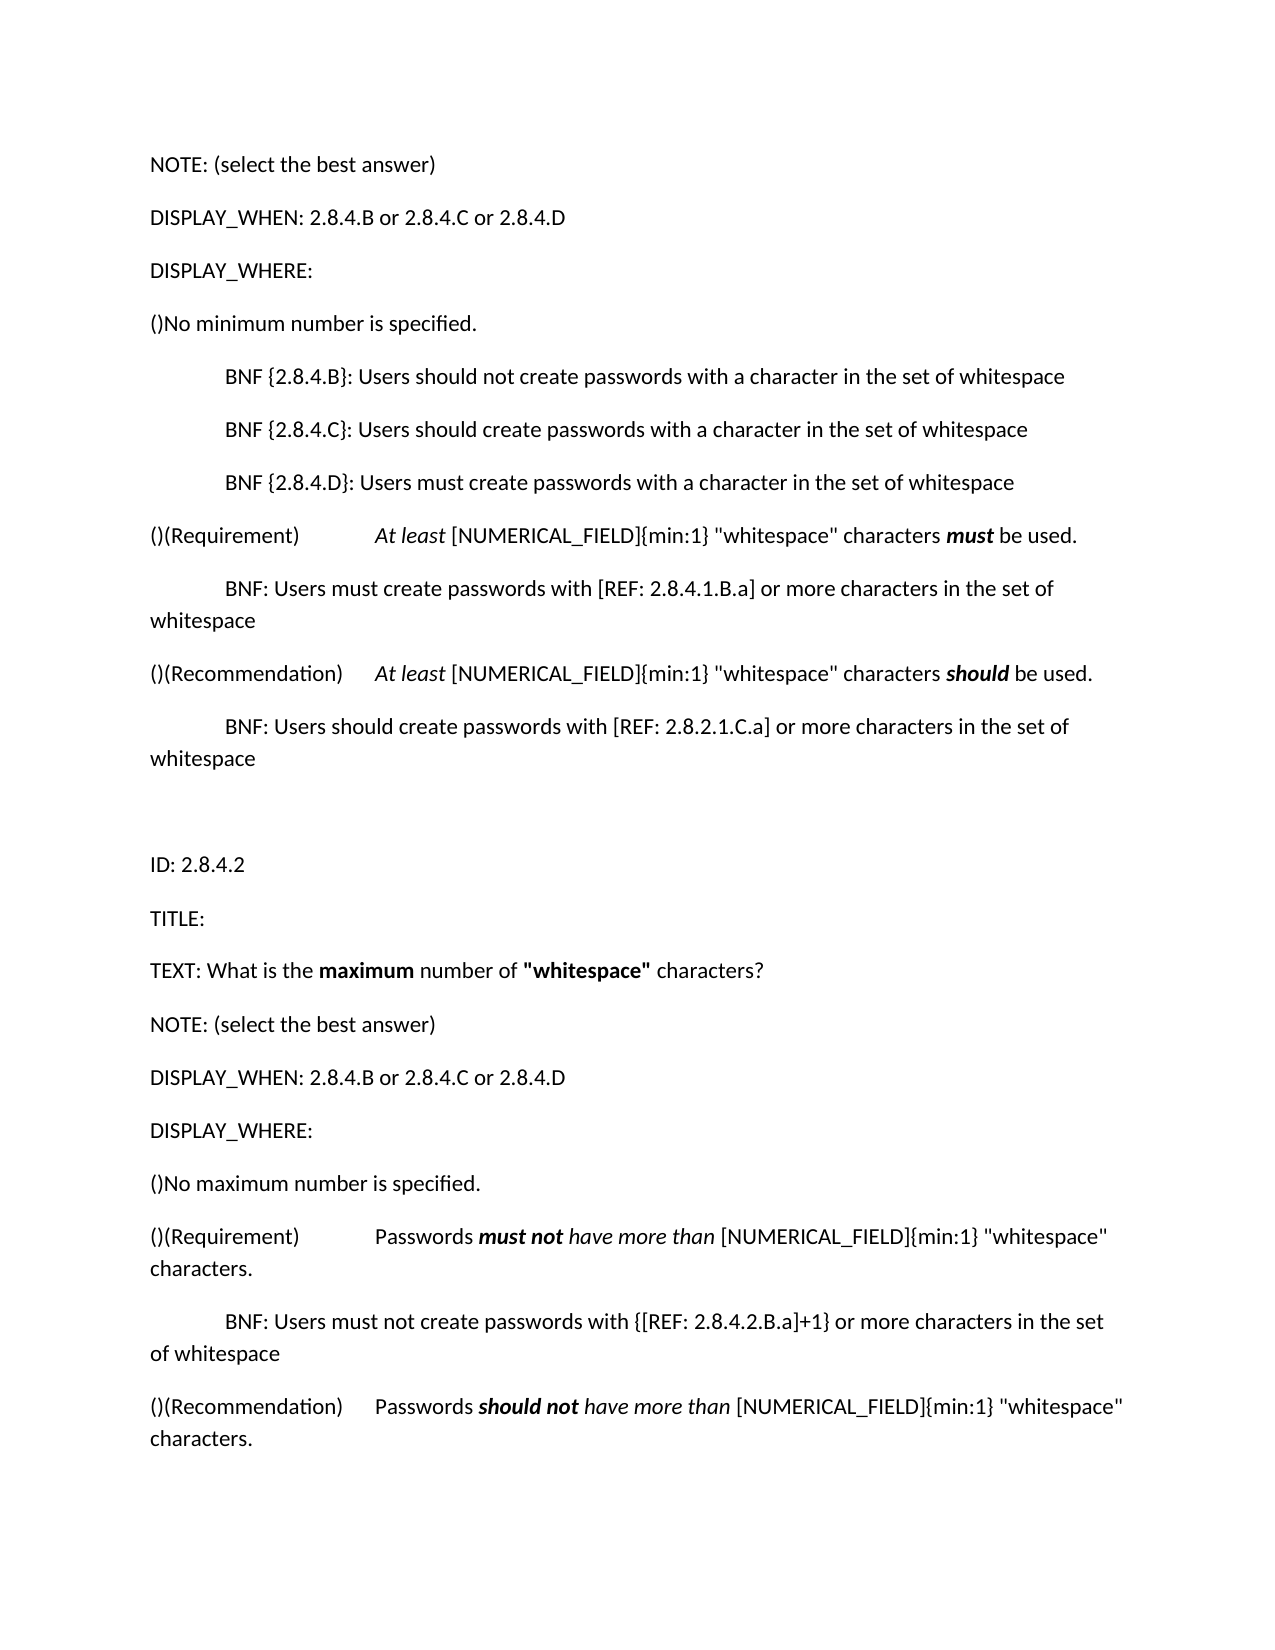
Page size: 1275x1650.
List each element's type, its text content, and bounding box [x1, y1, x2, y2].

text ()(Recommendation) At least [NUMERICAL_FIELD]{min:1} "whitespace" characters should be used. [150, 659, 1125, 687]
text ID: 2.8.4.2 [150, 851, 1125, 879]
text ()No minimum number is specified. [150, 309, 1125, 337]
text NOTE: (select the best answer) [150, 1010, 1125, 1038]
text TEXT: What is the maximum number of "whitespace" characters? [150, 957, 1125, 985]
text ()(Requirement) At least [NUMERICAL_FIELD]{min:1} "whitespace" characters must be used. [150, 521, 1125, 549]
text BNF {2.8.4.D}: Users must create passwords with a character in the set of whitespace [150, 468, 1125, 496]
text DISPLAY_WHERE: [150, 1116, 1125, 1144]
text BNF: Users should create passwords with [REF: 2.8.2.1.C.a] or more characters in the set of whitespace [150, 712, 1125, 773]
text DISPLAY_WHERE: [150, 256, 1125, 284]
text ()(Recommendation) Passwords should not have more than [NUMERICAL_FIELD]{min:1} "whitespace" characters. [150, 1392, 1125, 1452]
text NOTE: (select the best answer) [150, 150, 1125, 178]
text ()(Requirement) Passwords must not have more than [NUMERICAL_FIELD]{min:1} "whitespace" characters. [150, 1222, 1125, 1282]
text ()No maximum number is specified. [150, 1169, 1125, 1197]
text DISPLAY_WHEN: 2.8.4.B or 2.8.4.C or 2.8.4.D [150, 1063, 1125, 1091]
text BNF {2.8.4.B}: Users should not create passwords with a character in the set of whitespace [150, 362, 1125, 390]
text BNF: Users must not create passwords with {[REF: 2.8.4.2.B.a]+1} or more characters in the set of whitespace [150, 1307, 1125, 1367]
text BNF: Users must create passwords with [REF: 2.8.4.1.B.a] or more characters in the set of whitespace [150, 574, 1125, 634]
text TITLE: [150, 904, 1125, 932]
text DISPLAY_WHEN: 2.8.4.B or 2.8.4.C or 2.8.4.D [150, 203, 1125, 231]
text BNF {2.8.4.C}: Users should create passwords with a character in the set of whitespace [150, 415, 1125, 443]
